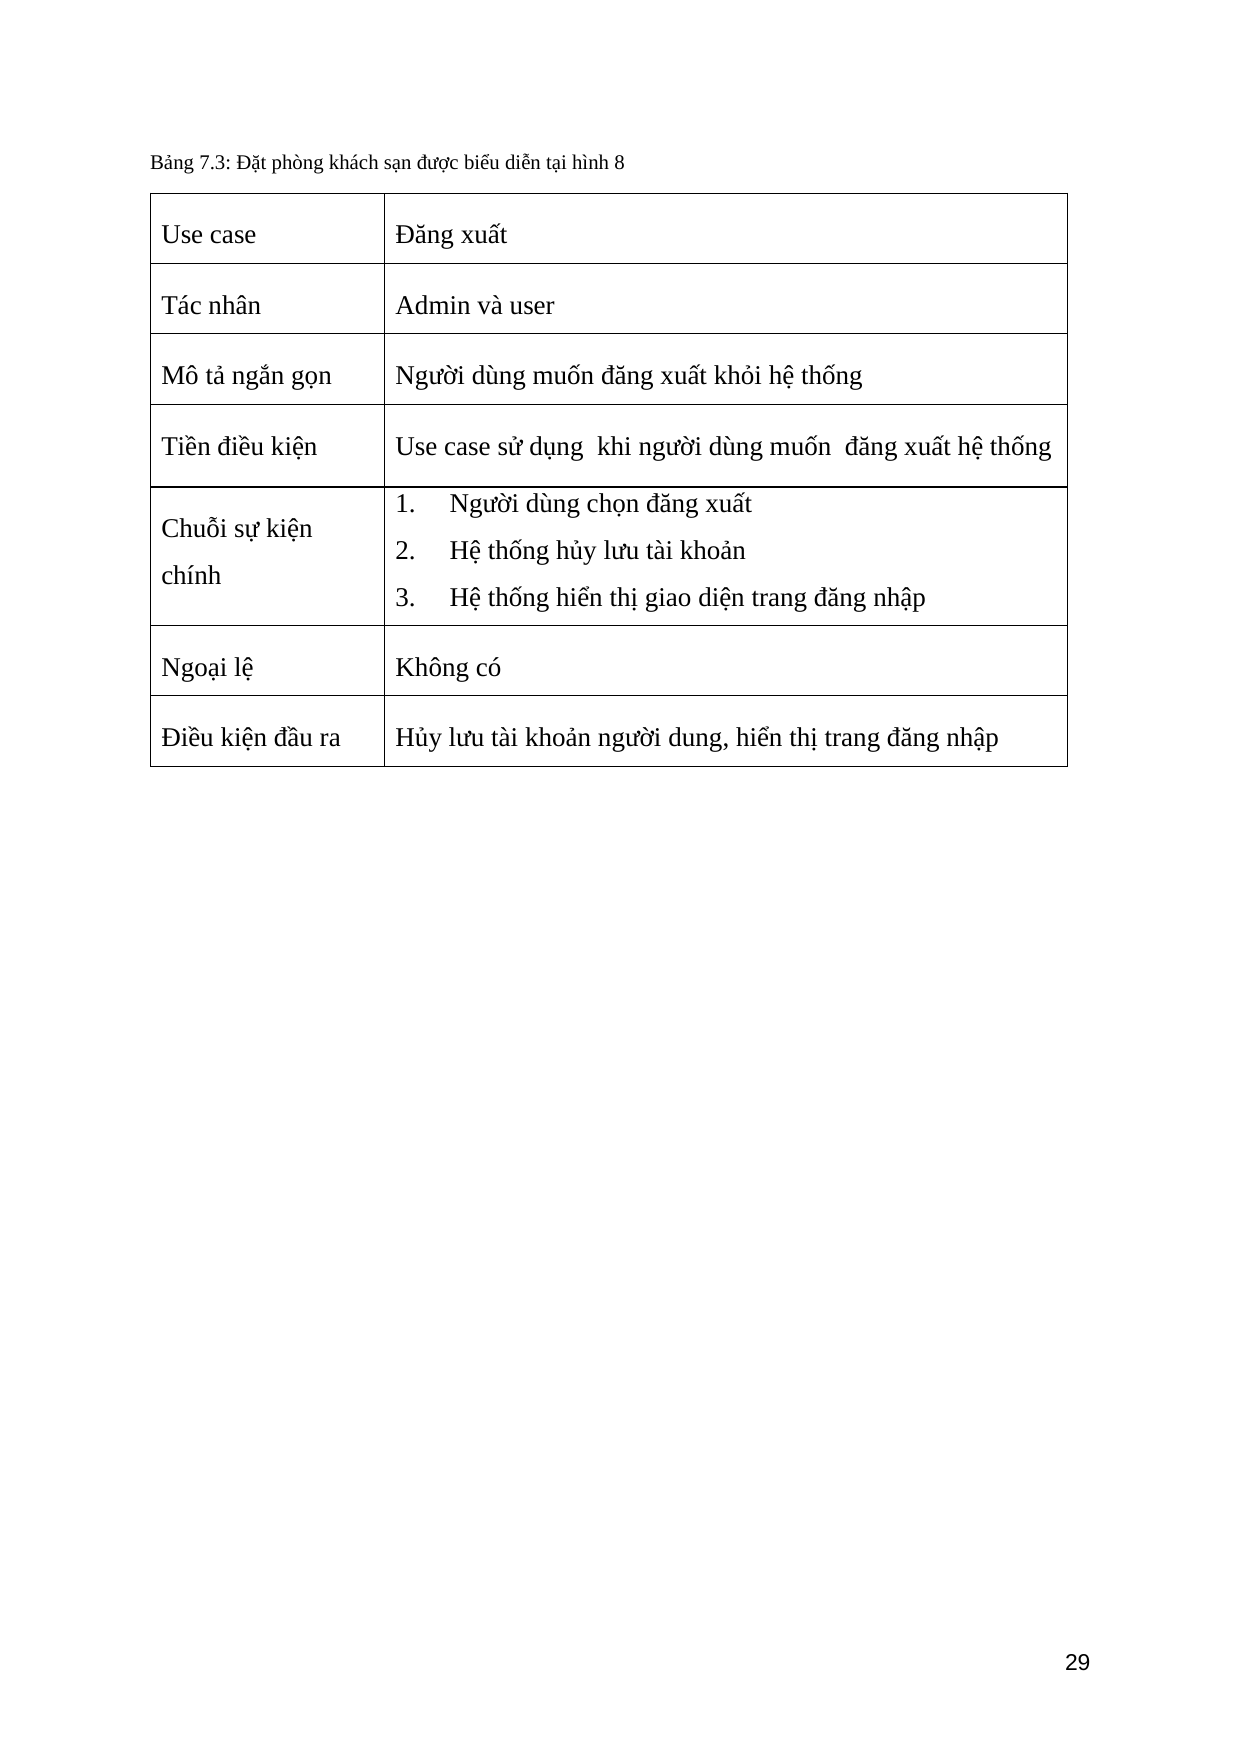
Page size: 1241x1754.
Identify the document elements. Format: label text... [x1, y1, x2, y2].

table_cell Tác nhân [151, 264, 384, 333]
table_cell Không có [385, 626, 1067, 695]
table_cell 1. Người dùng chọn đăng xuất 2. Hệ thống hủy lưu tài khoản 3. Hệ thống hiển thị giao diện trang đăng nhập [385, 488, 1067, 625]
table_cell Ngoại lệ [151, 626, 384, 695]
table_header Use case [151, 194, 384, 263]
table_header Đăng xuất [385, 194, 1067, 263]
table_cell Chuỗi sự kiện chính [151, 488, 384, 625]
table_cell Điều kiện đầu ra [151, 696, 384, 766]
table_cell Admin và user [385, 264, 1067, 333]
table_cell Người dùng muốn đăng xuất khỏi hệ thống [385, 334, 1067, 403]
text Bảng 7.3: Đặt phòng khách sạn được biểu diễn tại hình 8 [150, 150, 1090, 174]
table_cell Hủy lưu tài khoản người dung, hiển thị trang đăng nhập [385, 696, 1067, 766]
table_cell Tiền điều kiện [151, 405, 384, 486]
table_cell Use case sử dụng khi người dùng muốn đăng xuất hệ thống [385, 405, 1067, 486]
table_cell Mô tả ngắn gọn [151, 334, 384, 403]
